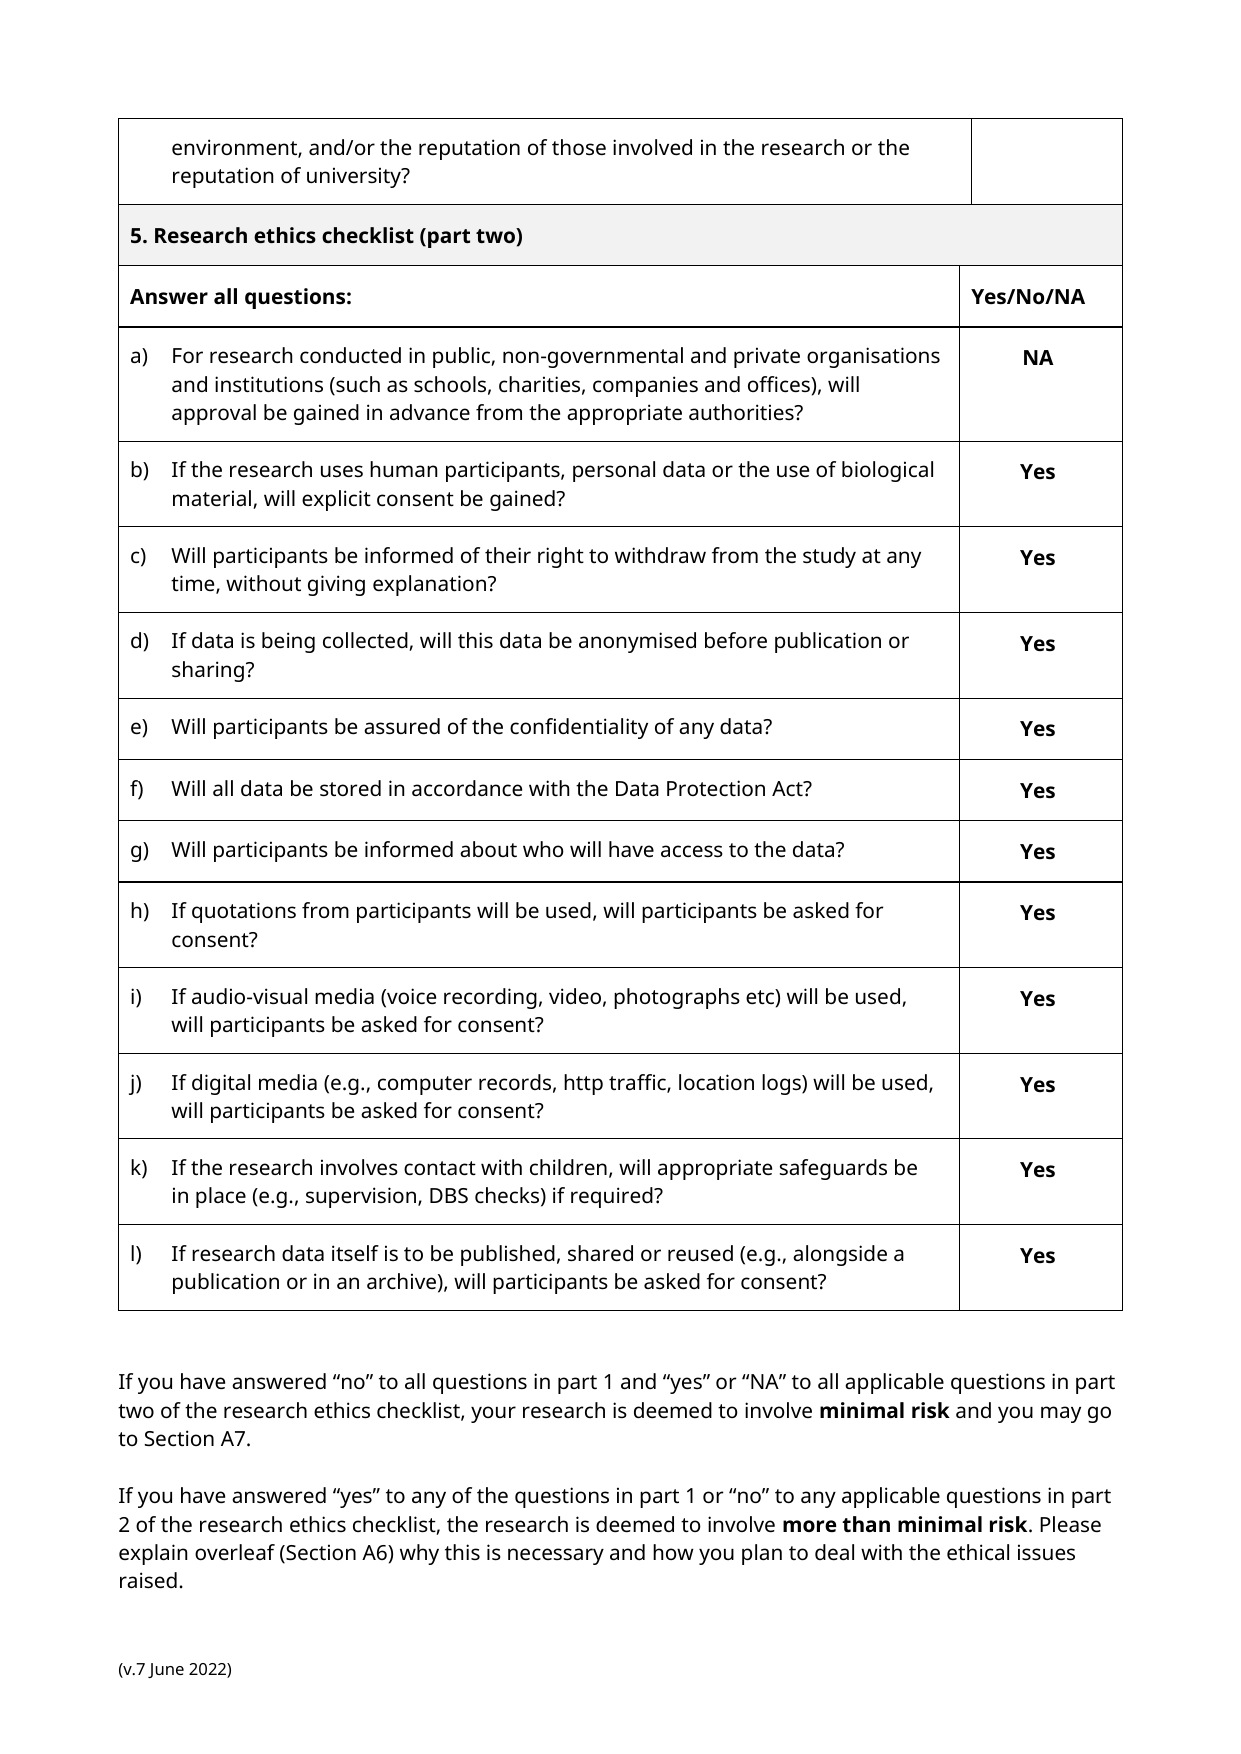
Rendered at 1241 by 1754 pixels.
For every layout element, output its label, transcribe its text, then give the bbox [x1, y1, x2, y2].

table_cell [119, 119, 971, 204]
table_cell Yes/No/NA [960, 266, 1122, 326]
table_cell Yes [960, 442, 1122, 526]
table_cell Yes [960, 613, 1122, 697]
table_cell Will participants be informed about who will have access to the data? [119, 821, 959, 881]
table_cell Will participants be assured of the confidentiality of any data? [119, 699, 959, 759]
table_cell If the research involves contact with children, will appropriate safeguards be in place (e.g., supervision, DBS checks) if required? [119, 1139, 959, 1224]
table_cell If audio-visual media (voice recording, video, photographs etc) will be used, will participants be asked for consent? [119, 968, 959, 1053]
table_cell NA [960, 328, 1122, 441]
table_cell Yes [960, 760, 1122, 820]
table_cell If data is being collected, will this data be anonymised before publication or sharing? [119, 613, 959, 697]
table_cell Yes [960, 1054, 1122, 1138]
table_cell Will all data be stored in accordance with the Data Protection Act? [119, 760, 959, 820]
table_cell If digital media (e.g., computer records, http traffic, location logs) will be used, will participants be asked for consent? [119, 1054, 959, 1138]
text If you have answered “yes” to any of the questions in part 1 or “no” to any applicable questions in part 2 of the research ethics checklist, the research is deemed to involve more than minimal risk. Please explain overleaf (Section A6) why this is necessary and how you plan to deal with the ethical issues raised. [118, 1481, 1122, 1595]
table_cell Answer all questions: [119, 266, 959, 326]
table_cell Yes [960, 883, 1122, 967]
table_cell No [972, 119, 1122, 204]
table_cell Yes [960, 1139, 1122, 1224]
table_cell If research data itself is to be published, shared or reused (e.g., alongside a publication or in an archive), will participants be asked for consent? [119, 1225, 959, 1309]
table_cell For research conducted in public, non-governmental and private organisations and institutions (such as schools, charities, companies and offices), will approval be gained in advance from the appropriate authorities? [119, 328, 959, 441]
table_cell Yes [960, 968, 1122, 1053]
table_cell Yes [960, 1225, 1122, 1309]
table_cell Yes [960, 527, 1122, 612]
table_cell Yes [960, 699, 1122, 759]
table_cell If quotations from participants will be used, will participants be asked for consent? [119, 883, 959, 967]
text If you have answered “no” to all questions in part 1 and “yes” or “NA” to all applicable questions in part two of the research ethics checklist, your research is deemed to involve minimal risk and you may go to Section A7. [118, 1367, 1122, 1453]
table_cell If the research uses human participants, personal data or the use of biological material, will explicit consent be gained? [119, 442, 959, 526]
table_cell Will participants be informed of their right to withdraw from the study at any time, without giving explanation? [119, 527, 959, 612]
table_cell Yes [960, 821, 1122, 881]
table_cell 5. Research ethics checklist (part two) [119, 205, 1122, 265]
